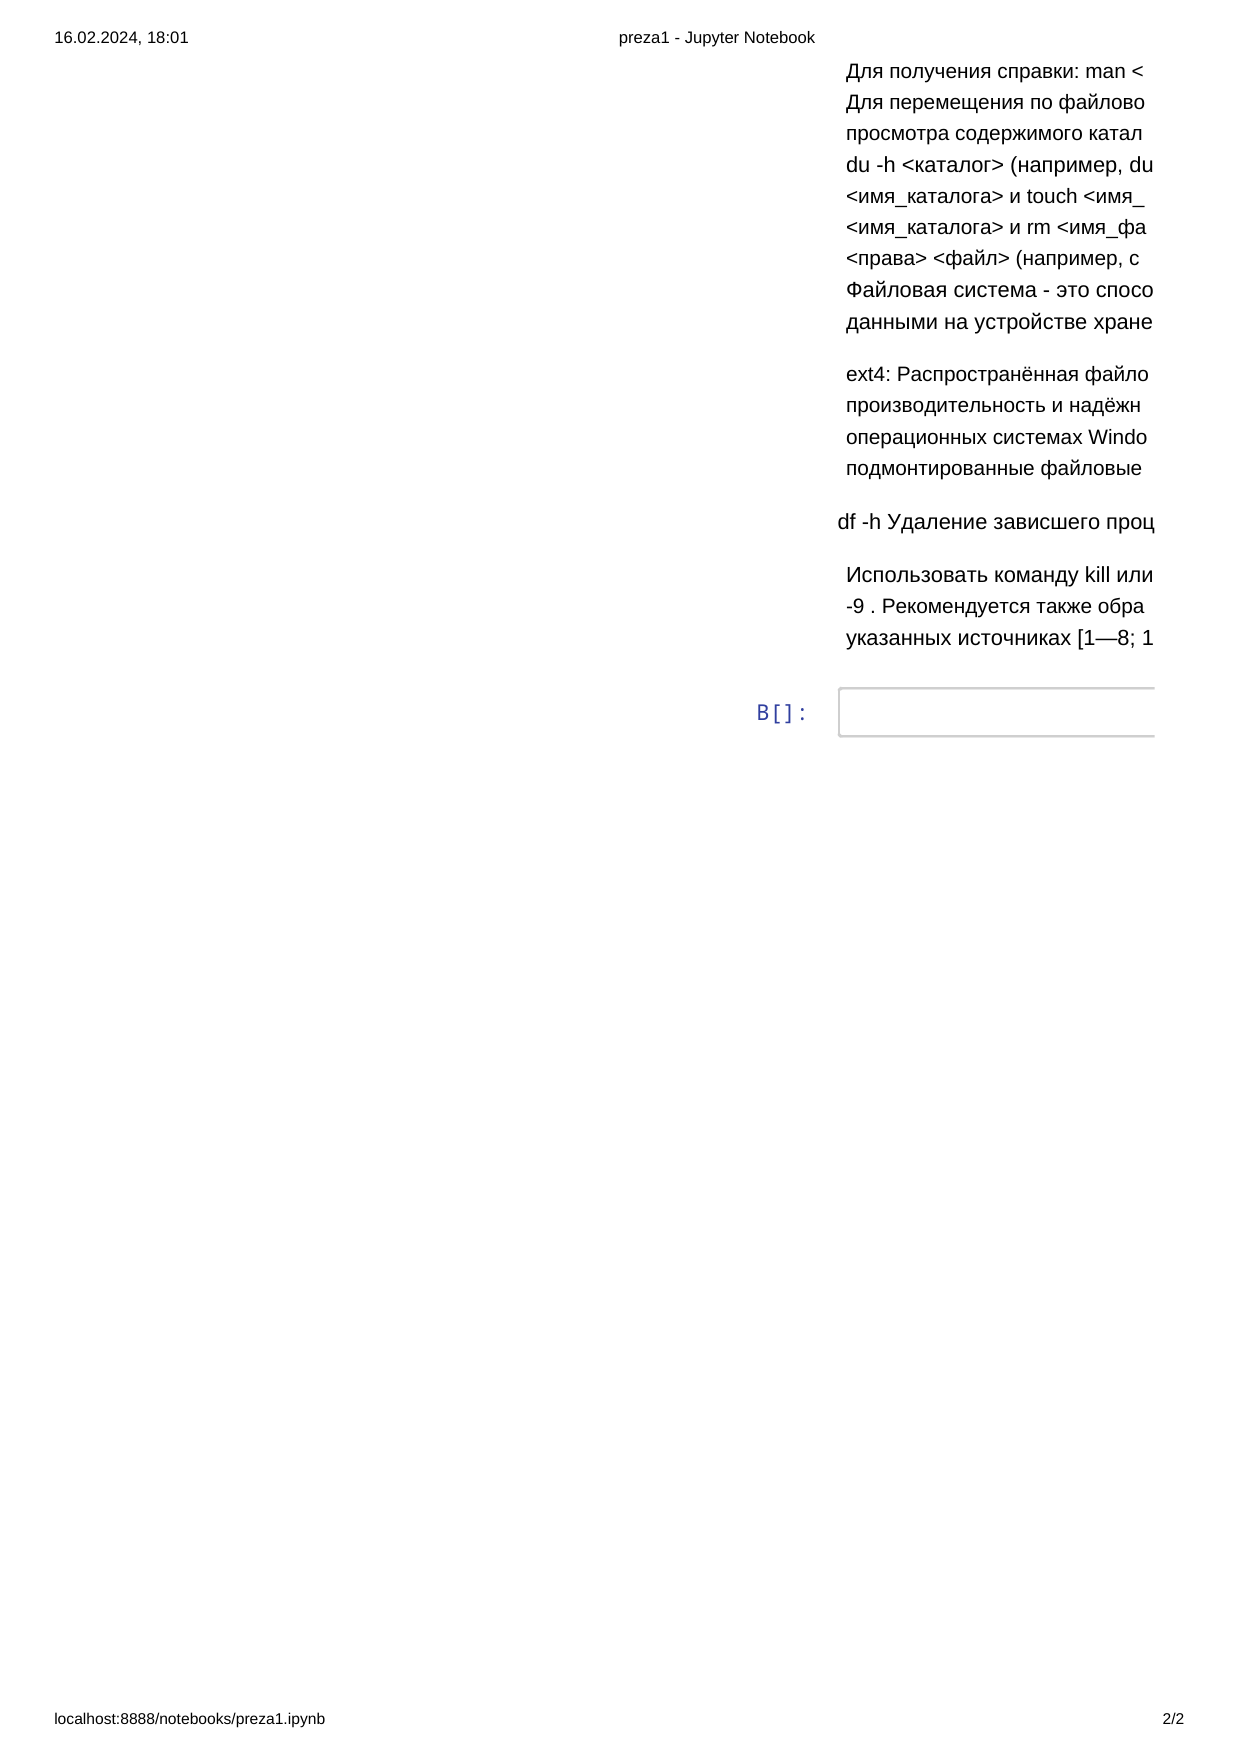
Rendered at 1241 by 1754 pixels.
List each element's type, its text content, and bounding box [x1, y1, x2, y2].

text <права> <файл> (например, c [846, 246, 1188, 270]
picture [836, 686, 1155, 697]
picture [836, 727, 1155, 738]
text df -h Удаление зависшего проц [54, 509, 1155, 534]
text Использовать команду kill или [846, 562, 1188, 587]
text подмонтированные файловые [846, 456, 1188, 480]
text Для перемещения по файлово [846, 90, 1188, 114]
text производительность и надёжн [846, 393, 1188, 417]
text -9 . Рекомендуется также обра [846, 593, 1188, 617]
text операционных системах Windo [846, 424, 1188, 448]
text Файловая система - это спосо [846, 277, 1188, 303]
text localhost:8888/notebooks/preza1.ipynb 2/2 [54, 1709, 1188, 1727]
text В[]:​ [756, 697, 1188, 727]
text <имя_каталога> и rm <имя_фа [846, 215, 1188, 239]
text du -h <каталог> (например, du [846, 152, 1188, 177]
text ext4: Распространённая файло [846, 362, 1188, 386]
text <имя_каталога> и touch <имя_ [846, 184, 1188, 208]
text данными на устройстве хране [846, 309, 1188, 334]
text просмотра содержимого катал [846, 121, 1188, 145]
text Для получения справки: man < [846, 58, 1188, 82]
text 16.02.2024, 18:01 preza1 - Jupyter Notebook [54, 28, 1188, 47]
text указанных источниках [1—8; 1 [846, 625, 1188, 650]
